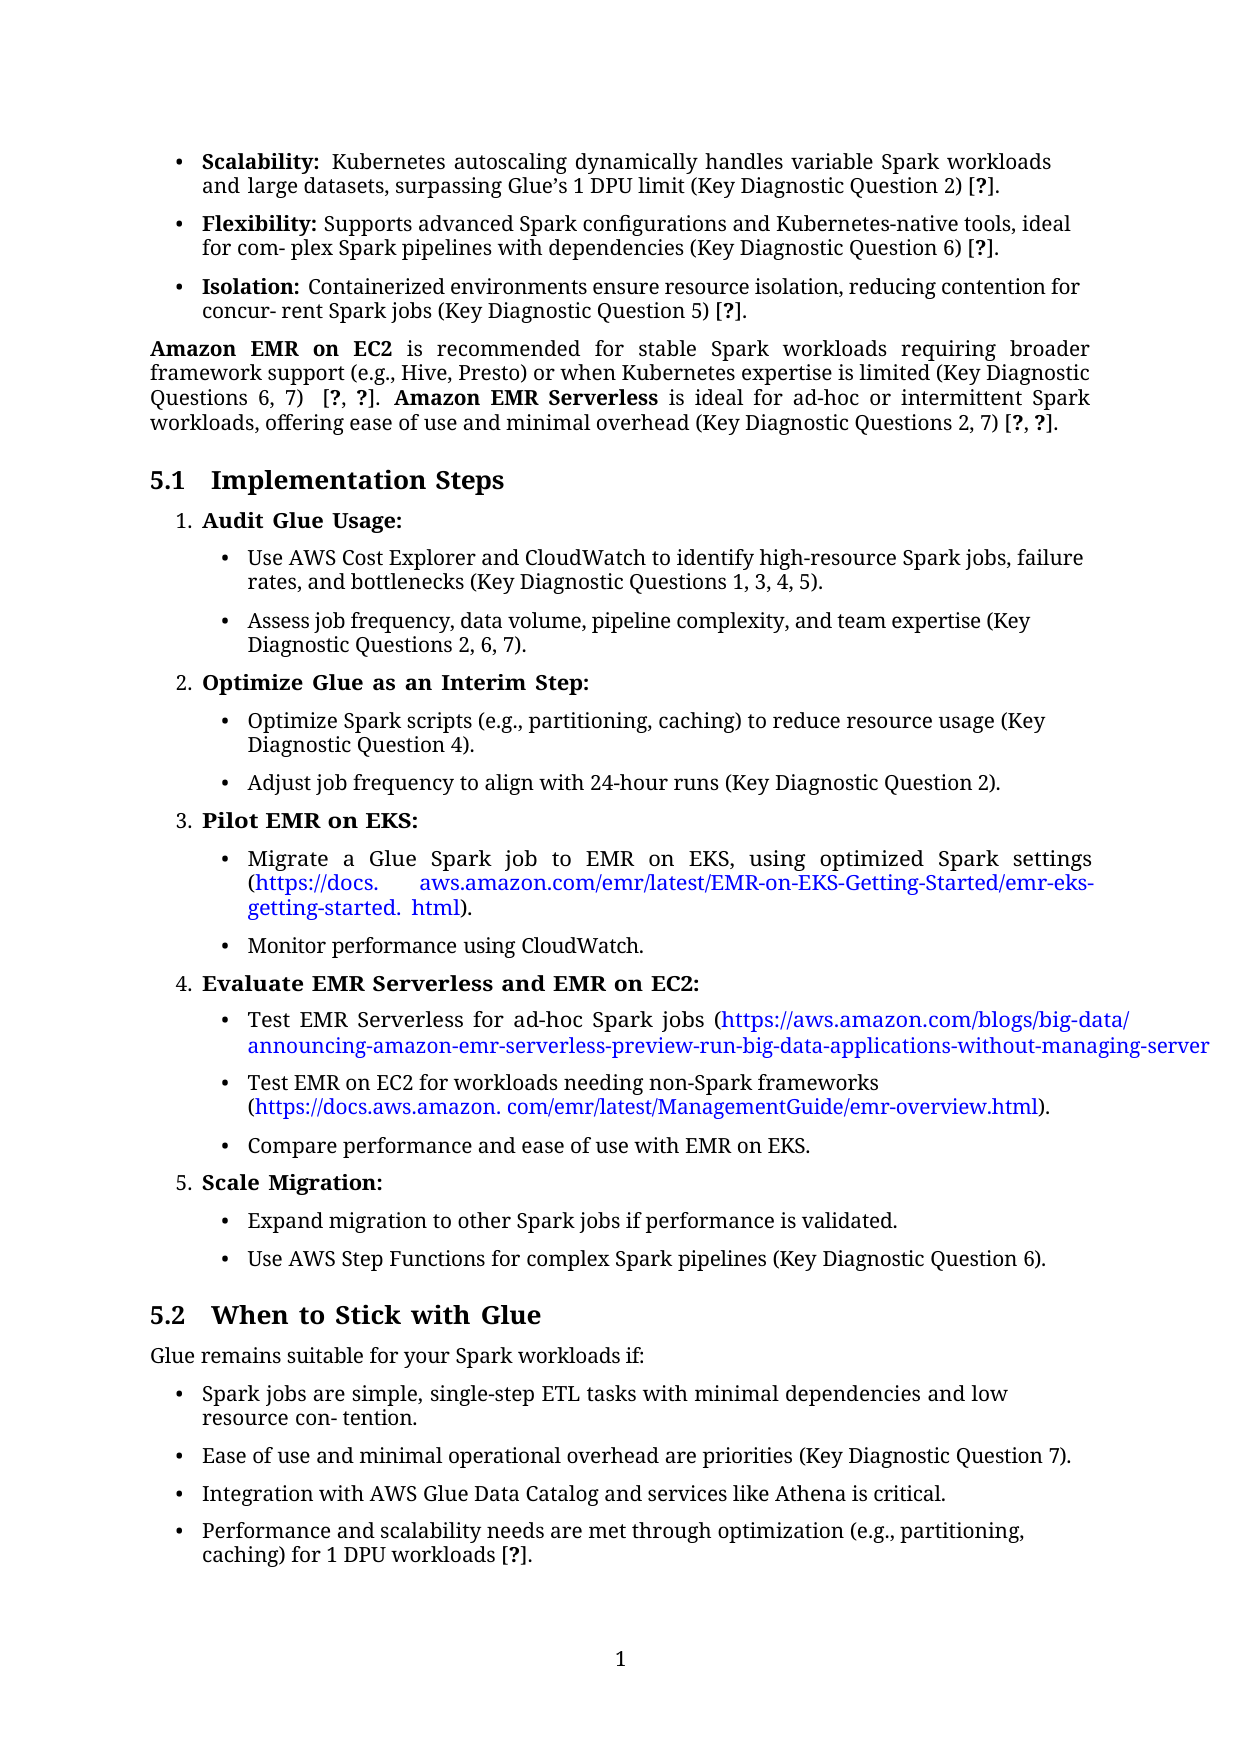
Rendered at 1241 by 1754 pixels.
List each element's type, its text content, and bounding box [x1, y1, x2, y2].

list Isolation: Containerized environments ensure resource isolation, reducing contention for concur- rent Spark jobs (Key Diagnostic Question 5) [?]. [175, 274, 1090, 324]
subtitle Evaluate EMR Serverless and EMR on EC2: [175, 969, 1240, 997]
subtitle Audit Glue Usage: [175, 506, 1240, 534]
list Use AWS Step Functions for complex Spark pipelines (Key Diagnostic Question 6). [221, 1244, 1240, 1272]
list Ease of use and minimal operational overhead are priorities (Key Diagnostic Question 7). [175, 1441, 1240, 1469]
list Flexibility: Supports advanced Spark configurations and Kubernetes-native tools, ideal for com- plex Spark pipelines with dependencies (Key Diagnostic Question 6) [?]. [175, 212, 1090, 262]
subtitle Scale Migration: [175, 1168, 1240, 1197]
subtitle When to Stick with Glue [150, 1298, 1240, 1332]
text announcing-amazon-emr-serverless-preview-run-big-data-applications-without-managing-server [247, 1033, 1240, 1059]
list Assess job frequency, data volume, pipeline complexity, and team expertise (Key Diagnostic Questions 2, 6, 7). [221, 608, 1090, 658]
subtitle Optimize Glue as an Interim Step: [175, 668, 1240, 697]
subtitle Implementation Steps [150, 463, 1240, 497]
list Adjust job frequency to align with 24-hour runs (Key Diagnostic Question 2). [221, 768, 1240, 797]
text Amazon EMR on EC2 is recommended for stable Spark workloads requiring broader framework support (e.g., Hive, Presto) or when Kubernetes expertise is limited (Key Diagnostic Questions 6, 7) [?, ?]. Amazon EMR Serverless is ideal for ad-hoc or intermittent Spark workloads, offering ease of use and minimal overhead (Key Diagnostic Questions 2, 7) [?, ?]. [150, 336, 1091, 437]
list Scalability: Kubernetes autoscaling dynamically handles variable Spark workloads and large datasets, surpassing Glue’s 1 DPU limit (Key Diagnostic Question 2) [?]. [175, 149, 1090, 199]
list Spark jobs are simple, single-step ETL tasks with minimal dependencies and low resource con- tention. [175, 1381, 1090, 1431]
list Performance and scalability needs are met through optimization (e.g., partitioning, caching) for 1 DPU workloads [?]. [175, 1519, 1090, 1569]
list Monitor performance using CloudWatch. [221, 931, 1240, 959]
text Glue remains suitable for your Spark workloads if: [150, 1341, 1240, 1369]
subtitle Pilot EMR on EKS: [175, 806, 1240, 834]
list Use AWS Cost Explorer and CloudWatch to identify high-resource Spark jobs, failure rates, and bottlenecks (Key Diagnostic Questions 1, 3, 4, 5). [221, 546, 1090, 596]
list Compare performance and ease of use with EMR on EKS. [221, 1131, 1240, 1159]
list Expand migration to other Spark jobs if performance is validated. [221, 1206, 1240, 1234]
list Test EMR on EC2 for workloads needing non-Spark frameworks (https://docs.aws.amazon. com/emr/latest/ManagementGuide/emr-overview.html). [221, 1071, 1090, 1121]
list Optimize Spark scripts (e.g., partitioning, caching) to reduce resource usage (Key Diagnostic Question 4). [221, 708, 1090, 758]
list Test EMR Serverless for ad-hoc Spark jobs (https://aws.amazon.com/blogs/big-data/ [221, 1006, 1240, 1033]
list Integration with AWS Glue Data Catalog and services like Athena is critical. [175, 1479, 1240, 1507]
list Migrate a Glue Spark job to EMR on EKS, using optimized Spark settings (https://docs. aws.amazon.com/emr/latest/EMR-on-EKS-Getting-Started/emr-eks-getting-started. html). [221, 846, 1094, 921]
